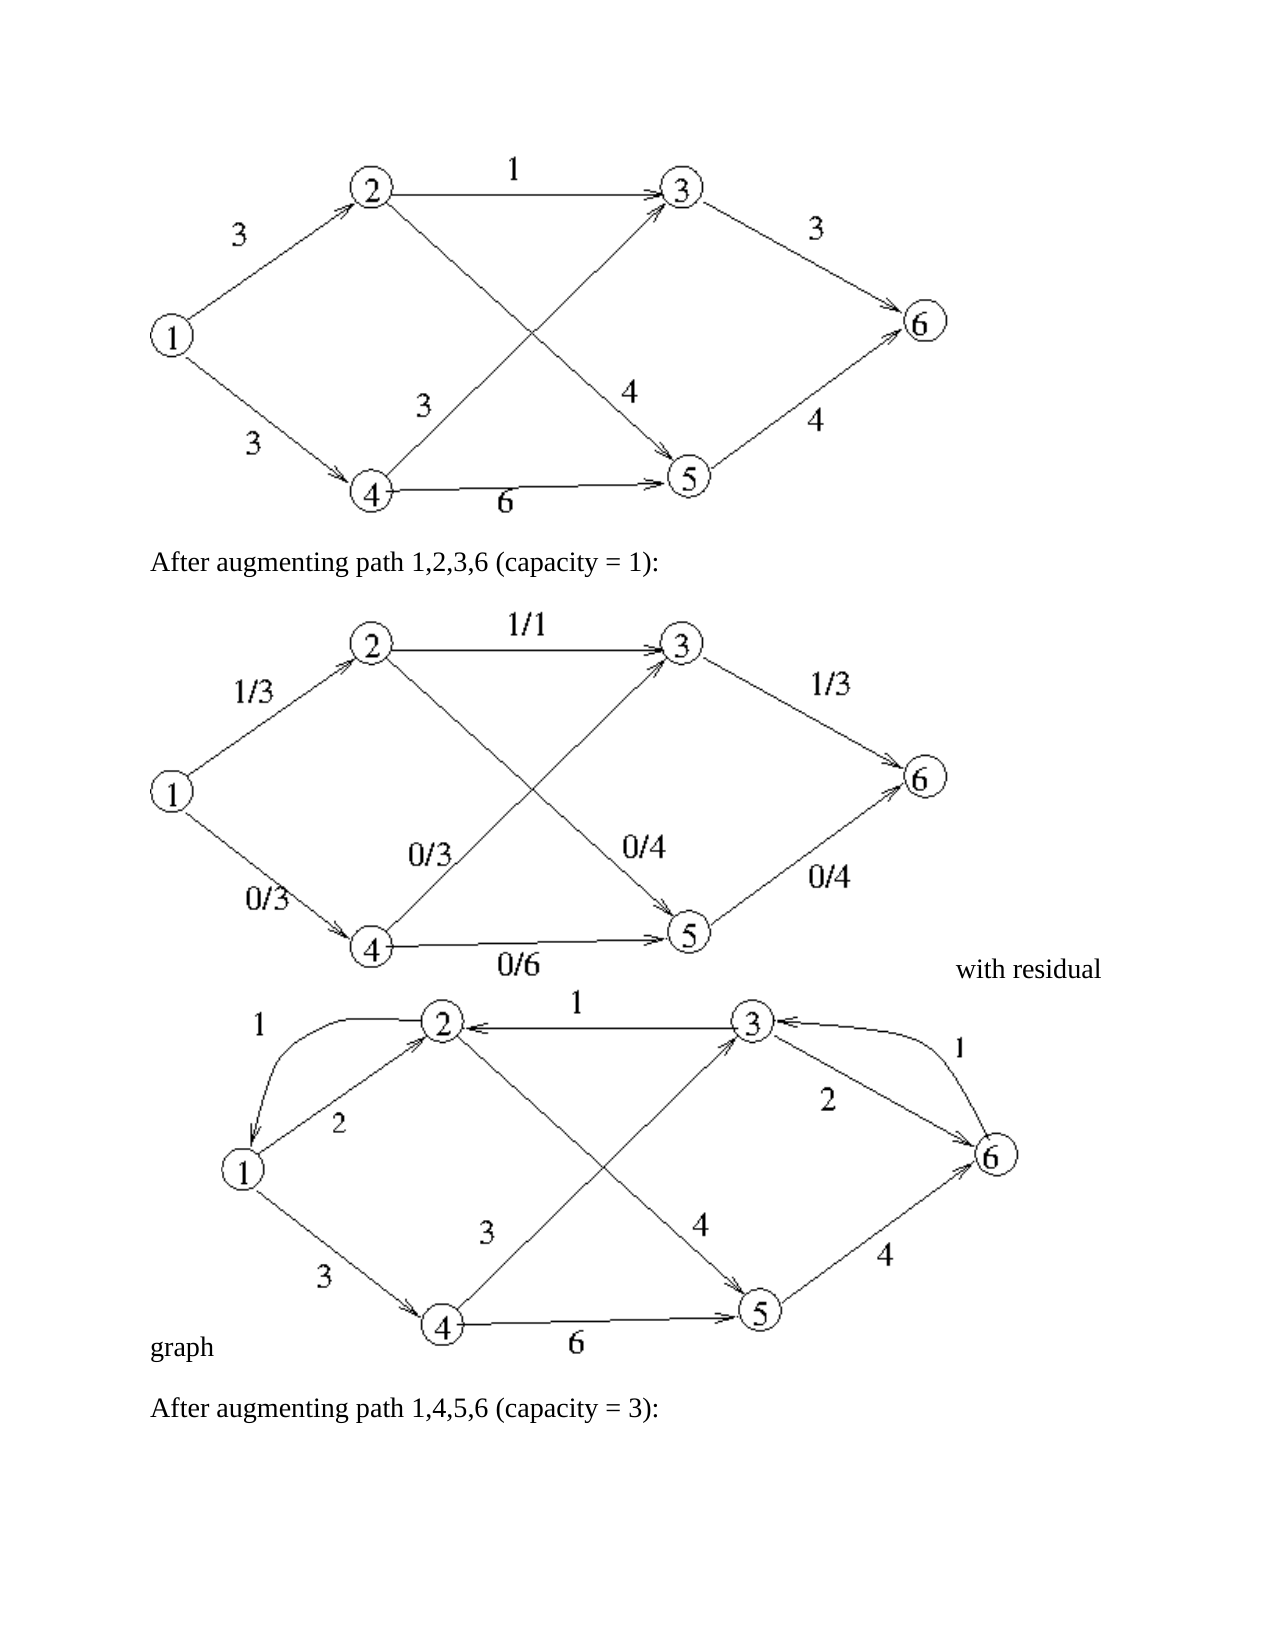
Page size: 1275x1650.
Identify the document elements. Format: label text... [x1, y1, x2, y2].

text After augmenting path 1,4,5,6 (capacity = 3): [150, 1391, 1125, 1424]
picture [150, 150, 949, 516]
text After augmenting path 1,2,3,6 (capacity = 1): [150, 545, 1125, 577]
picture [221, 984, 1020, 1357]
picture [150, 606, 949, 979]
